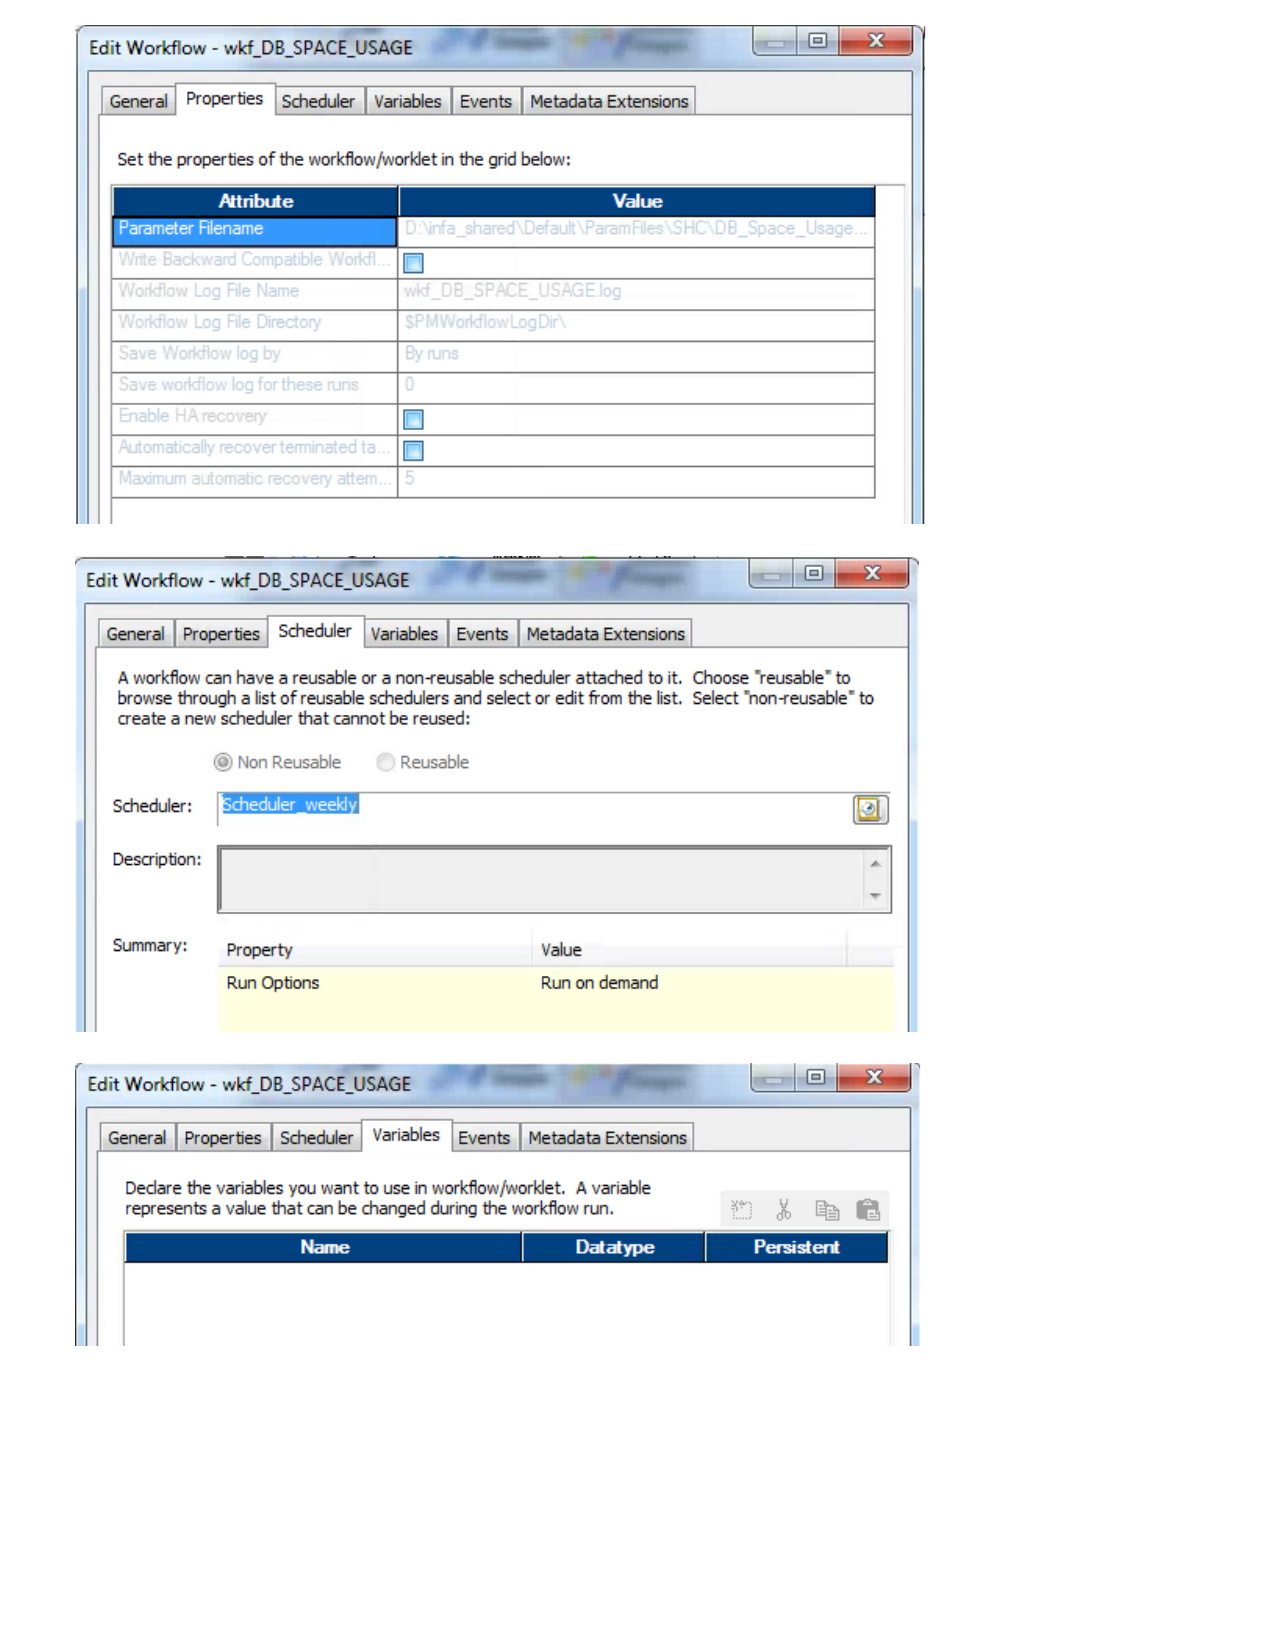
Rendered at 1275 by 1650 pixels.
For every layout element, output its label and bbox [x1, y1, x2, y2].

picture [75, 25, 926, 524]
picture [75, 1063, 921, 1346]
picture [75, 556, 919, 1032]
